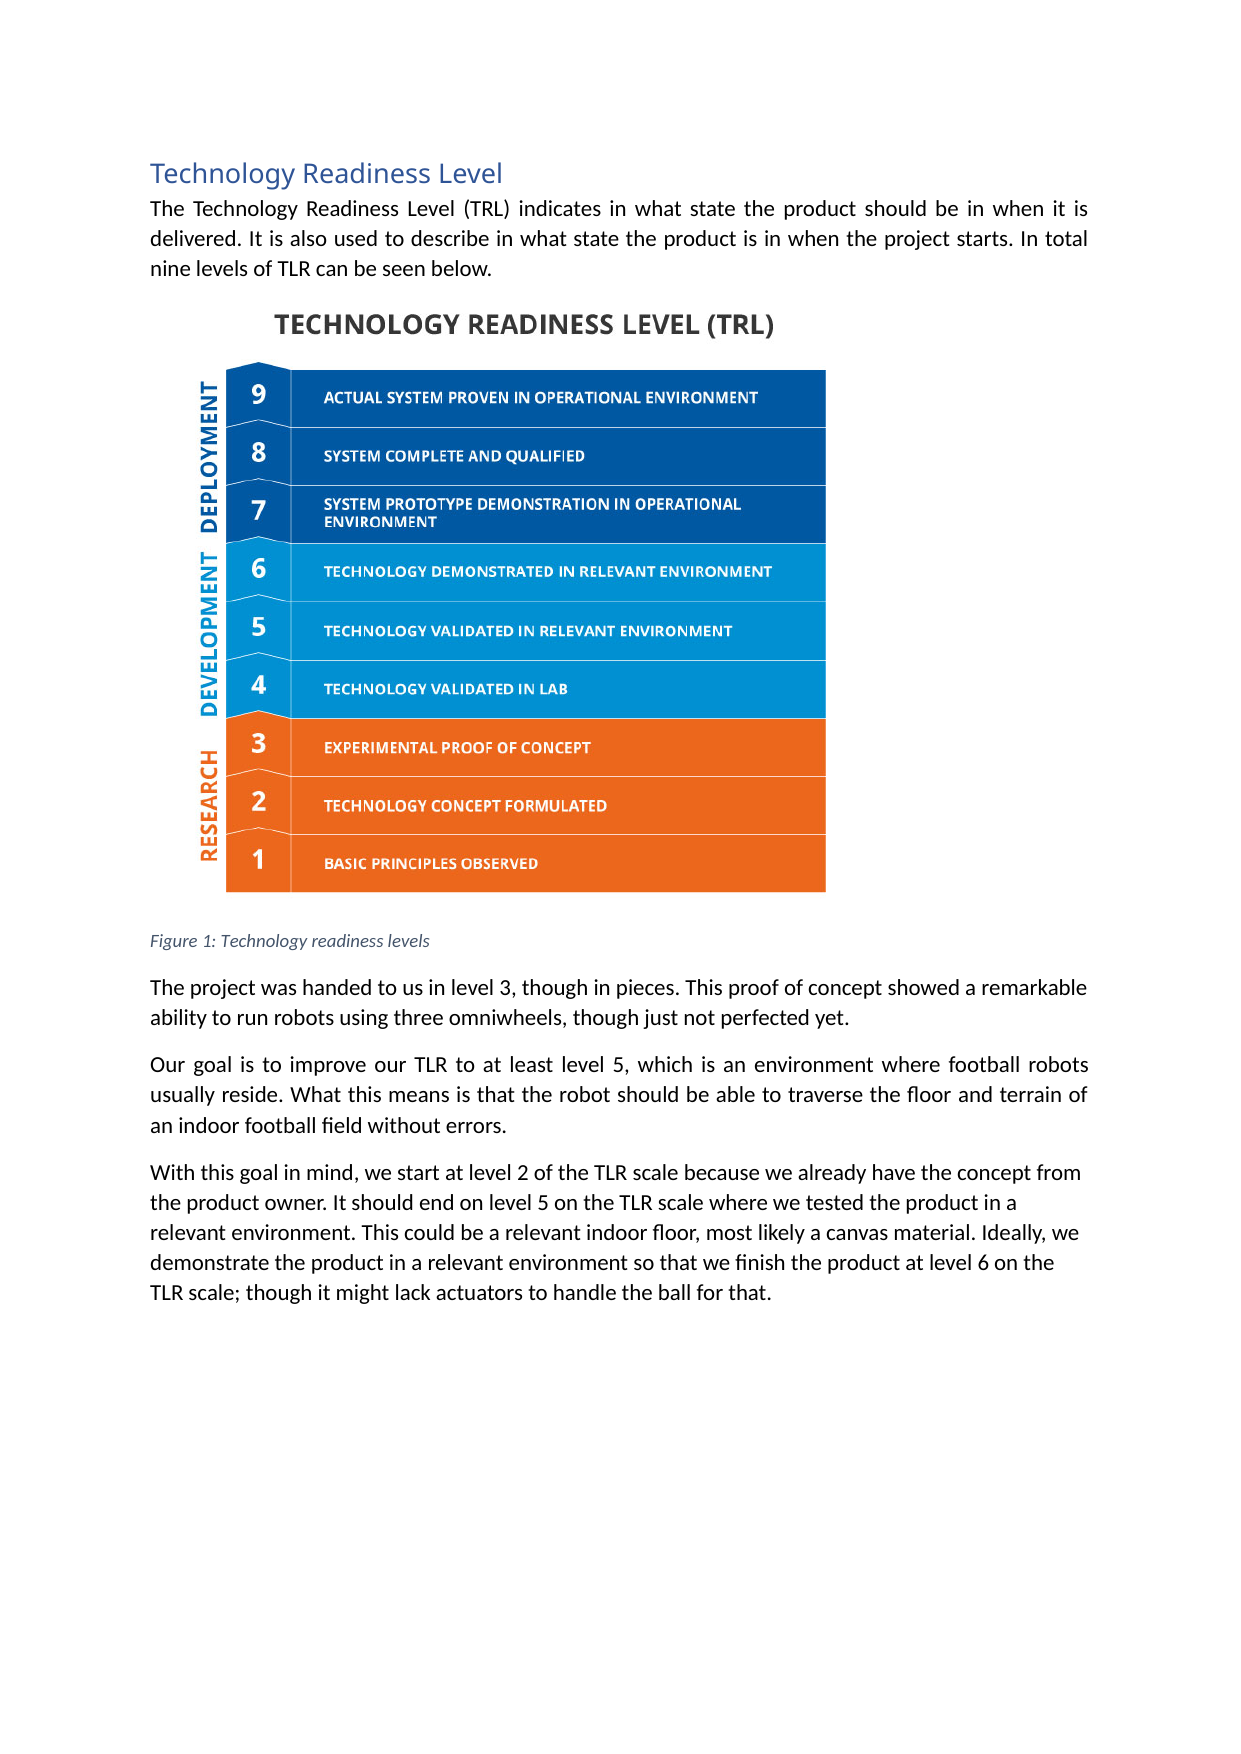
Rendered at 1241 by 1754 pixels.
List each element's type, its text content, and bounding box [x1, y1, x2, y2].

text Our goal is to improve our TLR to at least level 5, which is an environment where football robots usually reside. What this means is that the robot should be able to traverse the floor and terrain of an indoor football field without errors. [150, 1050, 1090, 1139]
text Figure 1: Technology readiness levels [150, 929, 1090, 952]
text With this goal in mind, we start at level 2 of the TLR scale because we already have the concept from the product owner. It should end on level 5 on the TLR scale where we tested the product in a relevant environment. This could be a relevant indoor floor, most likely a canvas material. Ideally, we demonstrate the product in a relevant environment so that we finish the product at level 6 on the TLR scale; though it might lack actuators to handle the ball for that. [150, 1158, 1090, 1306]
text The project was handed to us in level 3, though in pieces. This proof of concept showed a remarkable ability to run robots using three omniwheels, though just not perfected yet. [150, 973, 1090, 1031]
text The Technology Readiness Level (TRL) indicates in what state the product should be in when it is delivered. It is also used to describe in what state the product is in when the project starts. In total nine levels of TLR can be seen below. [150, 194, 1090, 282]
subtitle Technology Readiness Level [150, 154, 1090, 191]
picture [150, 301, 901, 911]
